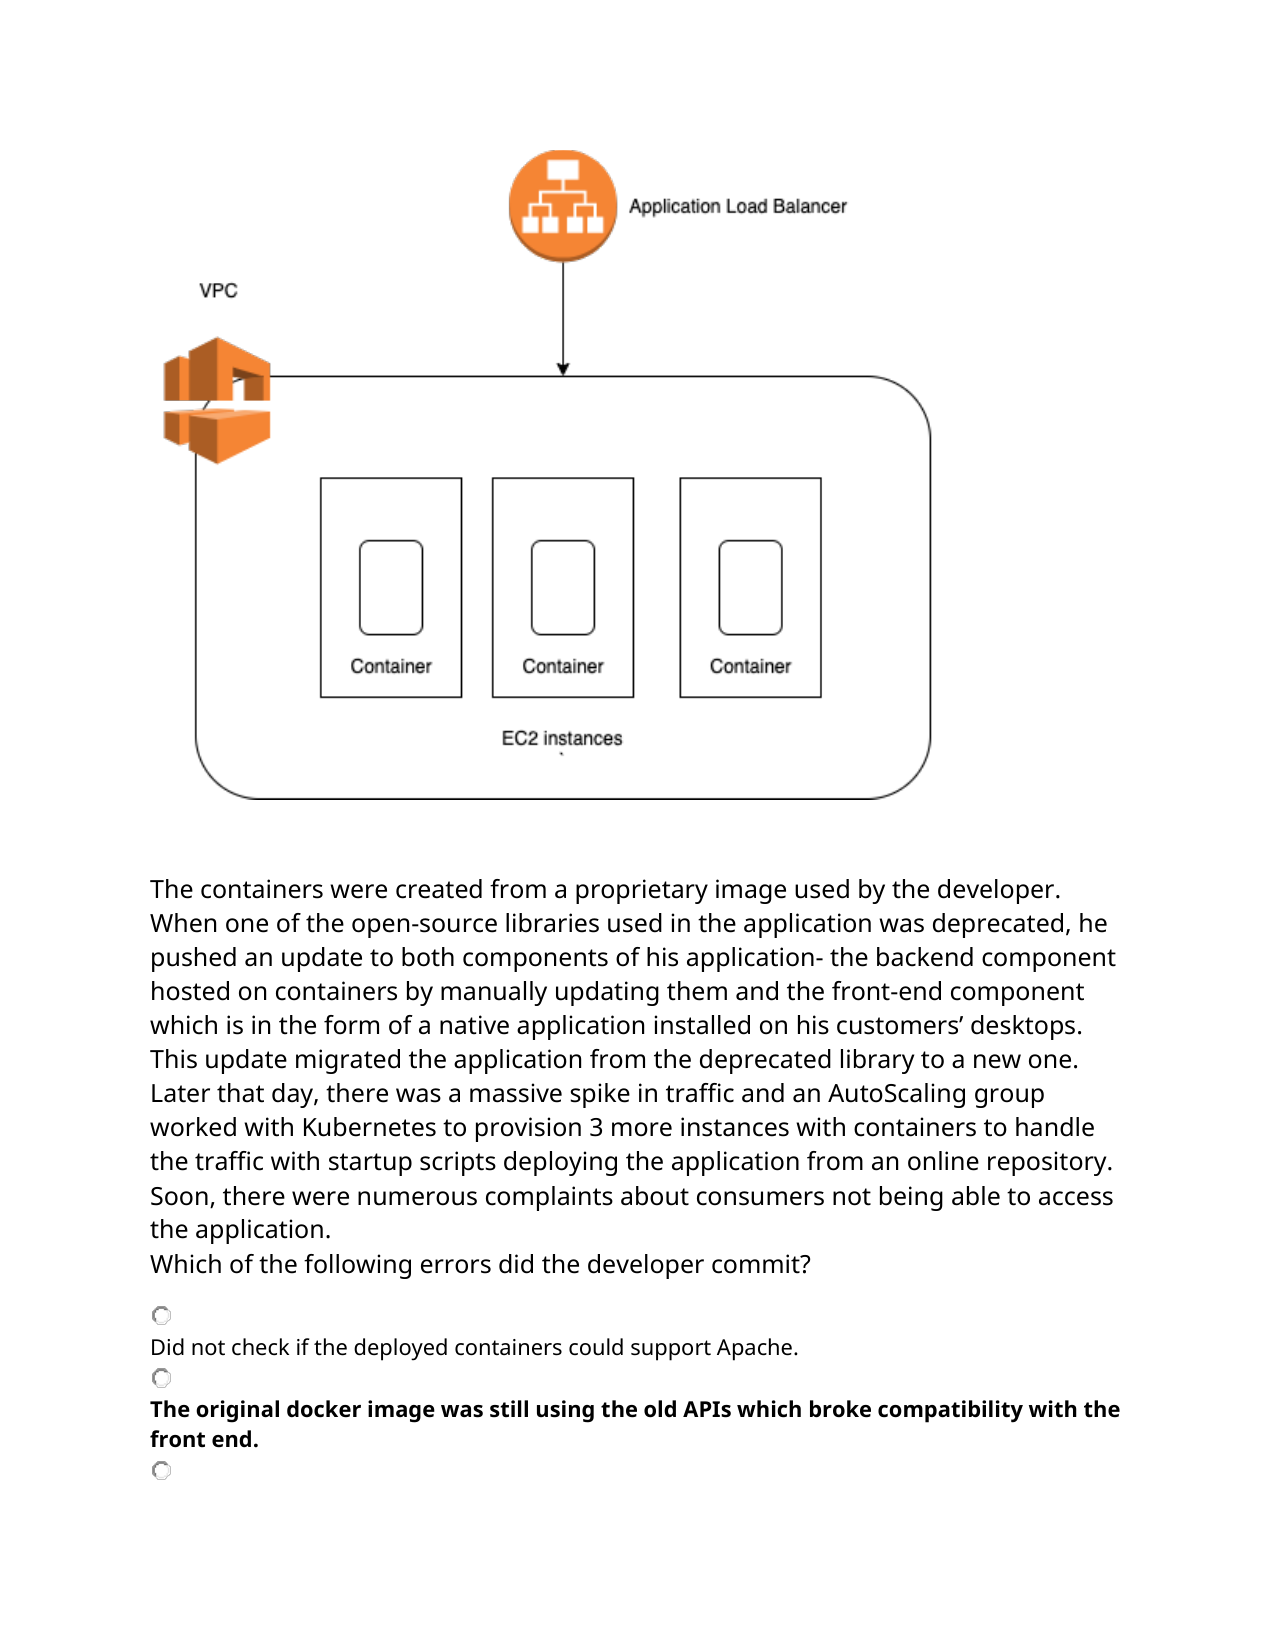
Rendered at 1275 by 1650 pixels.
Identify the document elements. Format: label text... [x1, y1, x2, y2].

text Did not check if the deployed containers could support Apache. [150, 1332, 1125, 1362]
text The containers were created from a proprietary image used by the developer. When one of the open-source libraries used in the application was deprecated, he pushed an update to both components of his application- the backend component hosted on containers by manually updating them and the front-end component which is in the form of a native application installed on his customers’ desktops. This update migrated the application from the deprecated library to a new one. Later that day, there was a massive spike in traffic and an AutoScaling group worked with Kubernetes to provision 3 more instances with containers to handle the traffic with startup scripts deploying the application from an online repository. Soon, there were numerous complaints about consumers not being able to access the application. Which of the following errors did the developer commit? [150, 872, 1125, 1280]
text The original docker image was still using the old APIs which broke compatibility with the front end. [150, 1394, 1125, 1454]
picture [150, 150, 933, 800]
